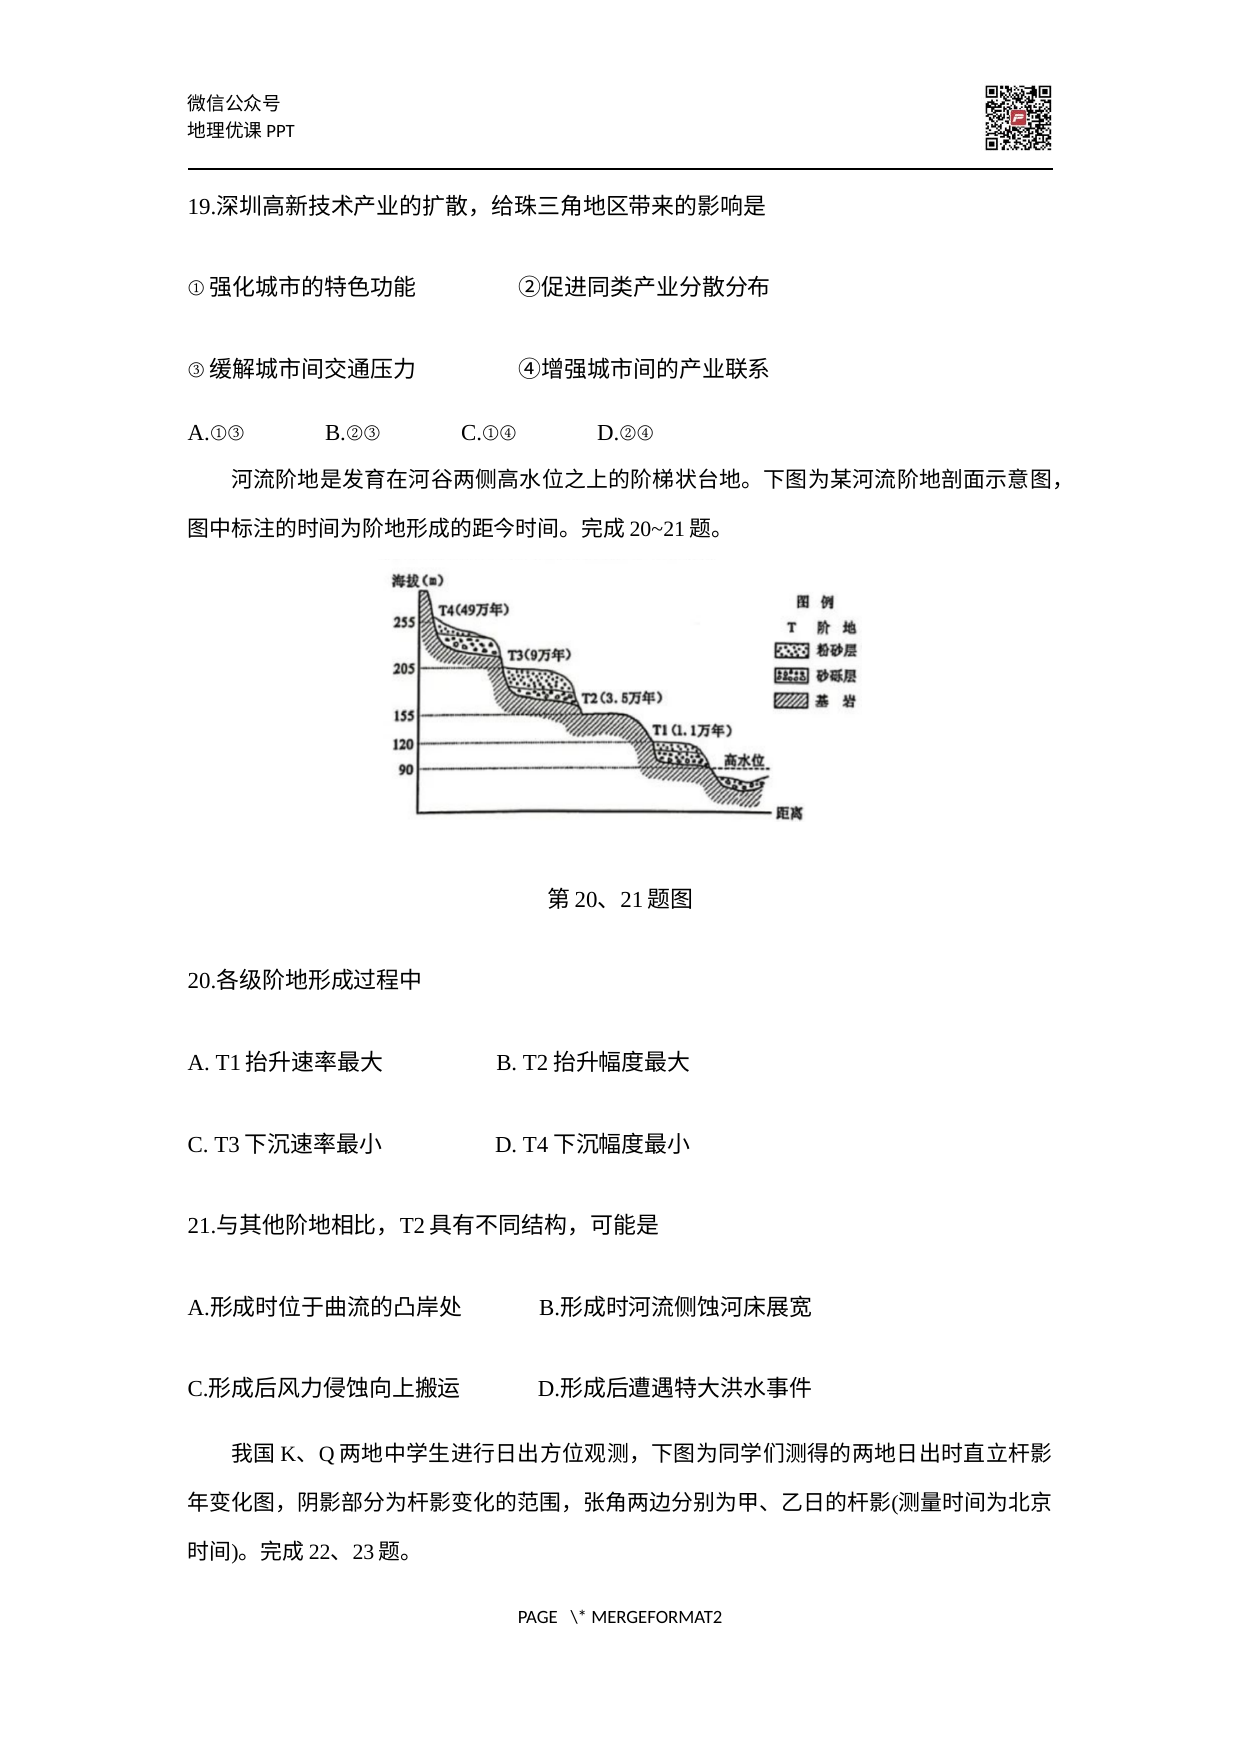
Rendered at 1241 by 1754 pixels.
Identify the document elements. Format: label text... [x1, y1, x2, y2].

text 21.与其他阶地相比，T2具有不同结构，可能是 [187, 1191, 1053, 1256]
text A. T1抬升速率最大 B. T2抬升幅度最大 [187, 1028, 1053, 1093]
text 20.各级阶地形成过程中 [187, 947, 1053, 1012]
text C. T3下沉速率最小 D. T4下沉幅度最小 [187, 1110, 1053, 1175]
text 河流阶地是发育在河谷两侧高水位之上的阶梯状台地。下图为某河流阶地剖面示意图，图中标注的时间为阶地形成的距今时间。完成20~21题。 [187, 462, 1053, 543]
text C.形成后风力侵蚀向上搬运 D.形成后遭遇特大洪水事件 [187, 1354, 1053, 1419]
text 19.深圳高新技术产业的扩散，给珠三角地区带来的影响是 [187, 172, 1053, 237]
text 第20、21题图 [187, 865, 1053, 930]
text ①强化城市的特色功能 ②促进同类产业分散分布 [187, 253, 1053, 318]
picture [378, 559, 862, 822]
text 我国K、Q两地中学生进行日出方位观测，下图为同学们测得的两地日出时直立杆影年变化图，阴影部分为杆影变化的范围，张角两边分别为甲、乙日的杆影(测量时间为北京时间)。完成22、23题。 [187, 1436, 1053, 1566]
text A.①③ B.②③ C.①④ D.②④ [187, 416, 1053, 449]
picture [981, 80, 1056, 155]
text A.形成时位于曲流的凸岸处 B.形成时河流侧蚀河床展宽 [187, 1273, 1053, 1338]
text ③缓解城市间交通压力 ④增强城市间的产业联系 [187, 335, 1053, 400]
